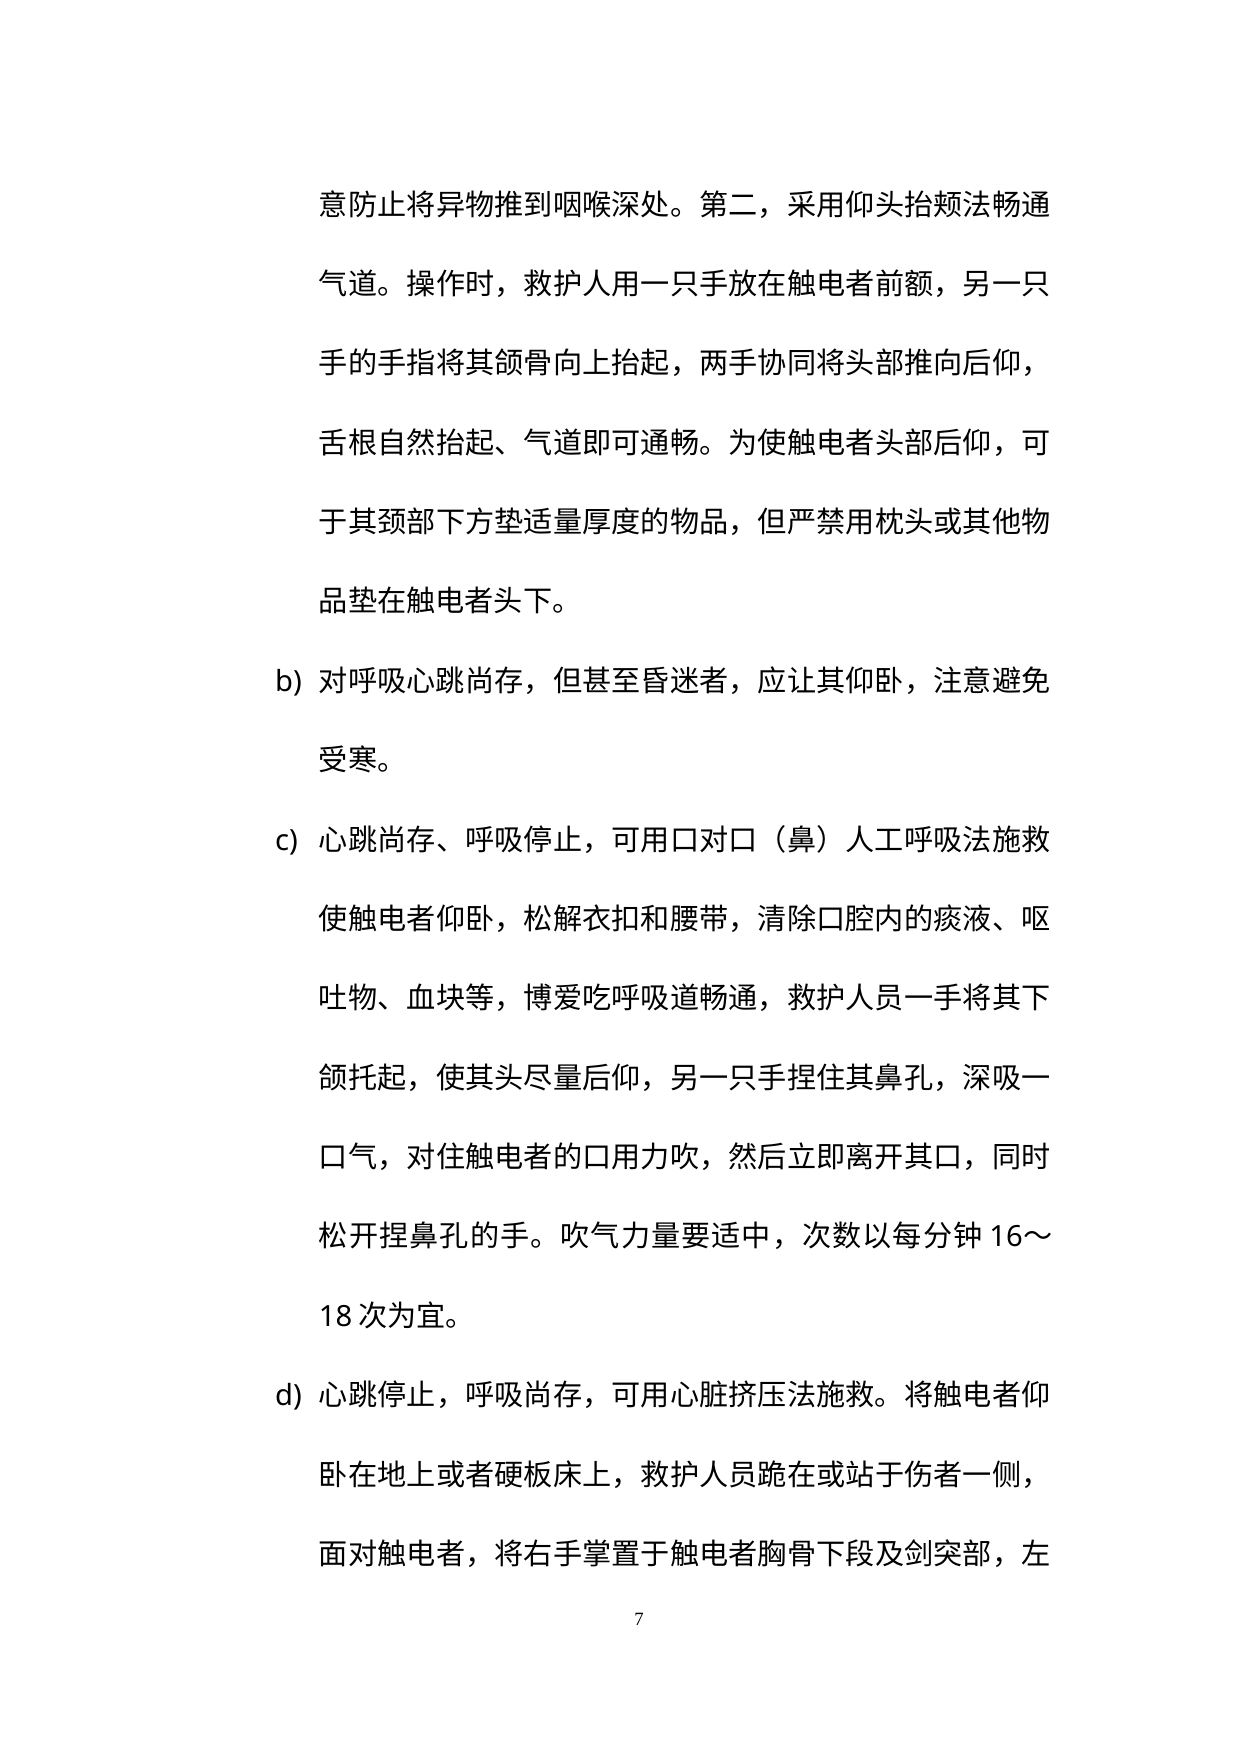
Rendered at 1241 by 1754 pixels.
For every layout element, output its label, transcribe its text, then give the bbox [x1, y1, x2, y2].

list 心跳尚存、呼吸停止，可用口对口（鼻）人工呼吸法施救。使触电者仰卧，松解衣扣和腰带，清除口腔内的痰液、呕吐物、血块等，博爱吃呼吸道畅通，救护人员一手将其下颌托起，使其头尽量后仰，另一只手捏住其鼻孔，深吸一口气，对住触电者的口用力吹，然后立即离开其口，同时松开捏鼻孔的手。吹气力量要适中，次数以每分钟16～18次为宜。 [275, 798, 1053, 1353]
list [275, 163, 1053, 639]
list 对呼吸心跳尚存，但甚至昏迷者，应让其仰卧，注意避免受寒。 [275, 639, 1053, 798]
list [275, 1353, 1053, 1591]
